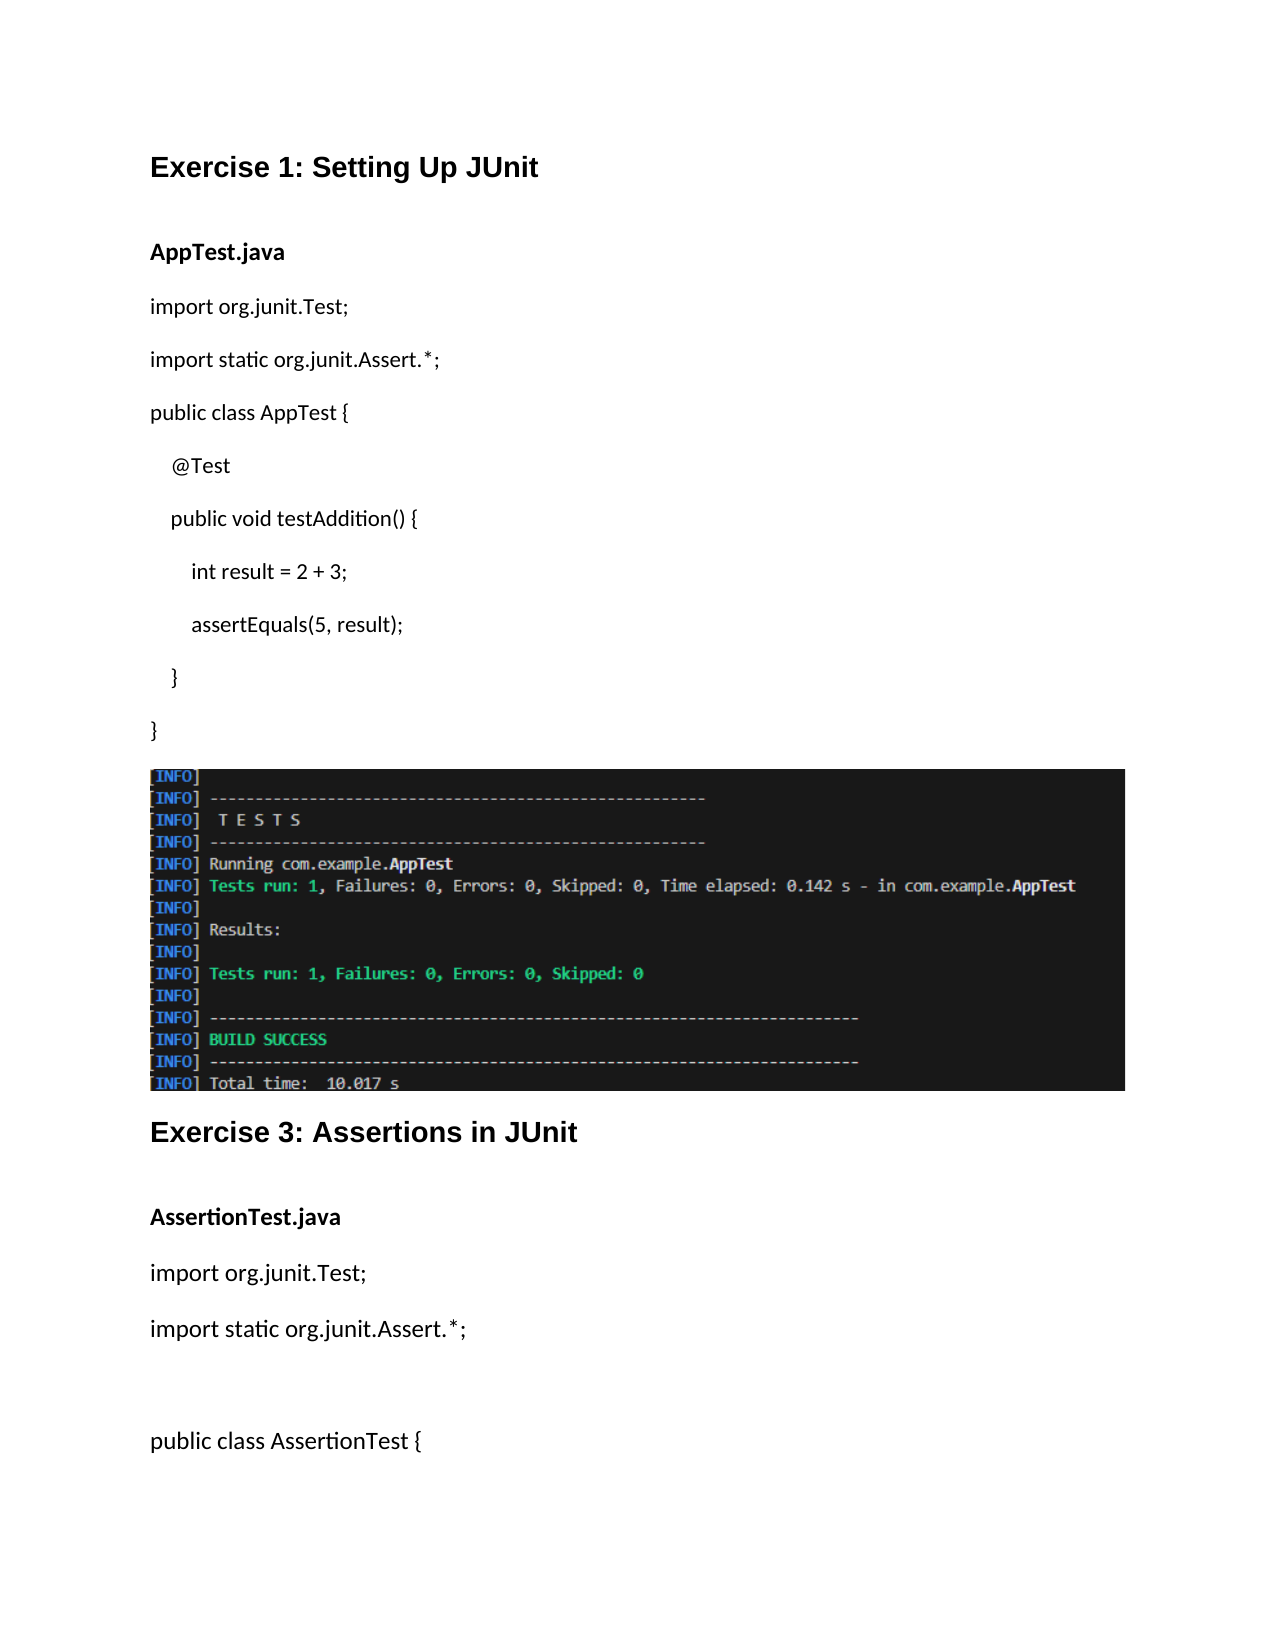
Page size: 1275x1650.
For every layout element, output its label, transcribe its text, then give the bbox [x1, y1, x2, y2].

text import org.junit.Test; [150, 292, 1125, 320]
text assertEquals(5, result); [150, 611, 1125, 638]
text AssertionTest.java [150, 1202, 1125, 1232]
text import org.junit.Test; [150, 1257, 1125, 1288]
text Exercise 3: Assertions in JUnit [150, 1115, 1125, 1148]
text } [150, 717, 1125, 744]
text public void testAddition() { [150, 504, 1125, 532]
text public class AssertionTest { [150, 1425, 1125, 1455]
text int result = 2 + 3; [150, 557, 1125, 586]
text } [150, 663, 1125, 692]
text AppTest.java [150, 237, 1125, 267]
text @Test [150, 451, 1125, 479]
text Exercise 1: Setting Up JUnit [150, 150, 1125, 183]
picture [150, 769, 1125, 1091]
text import static org.junit.Assert.*; [150, 345, 1125, 373]
text import static org.junit.Assert.*; [150, 1313, 1125, 1344]
text public class AppTest { [150, 398, 1125, 426]
